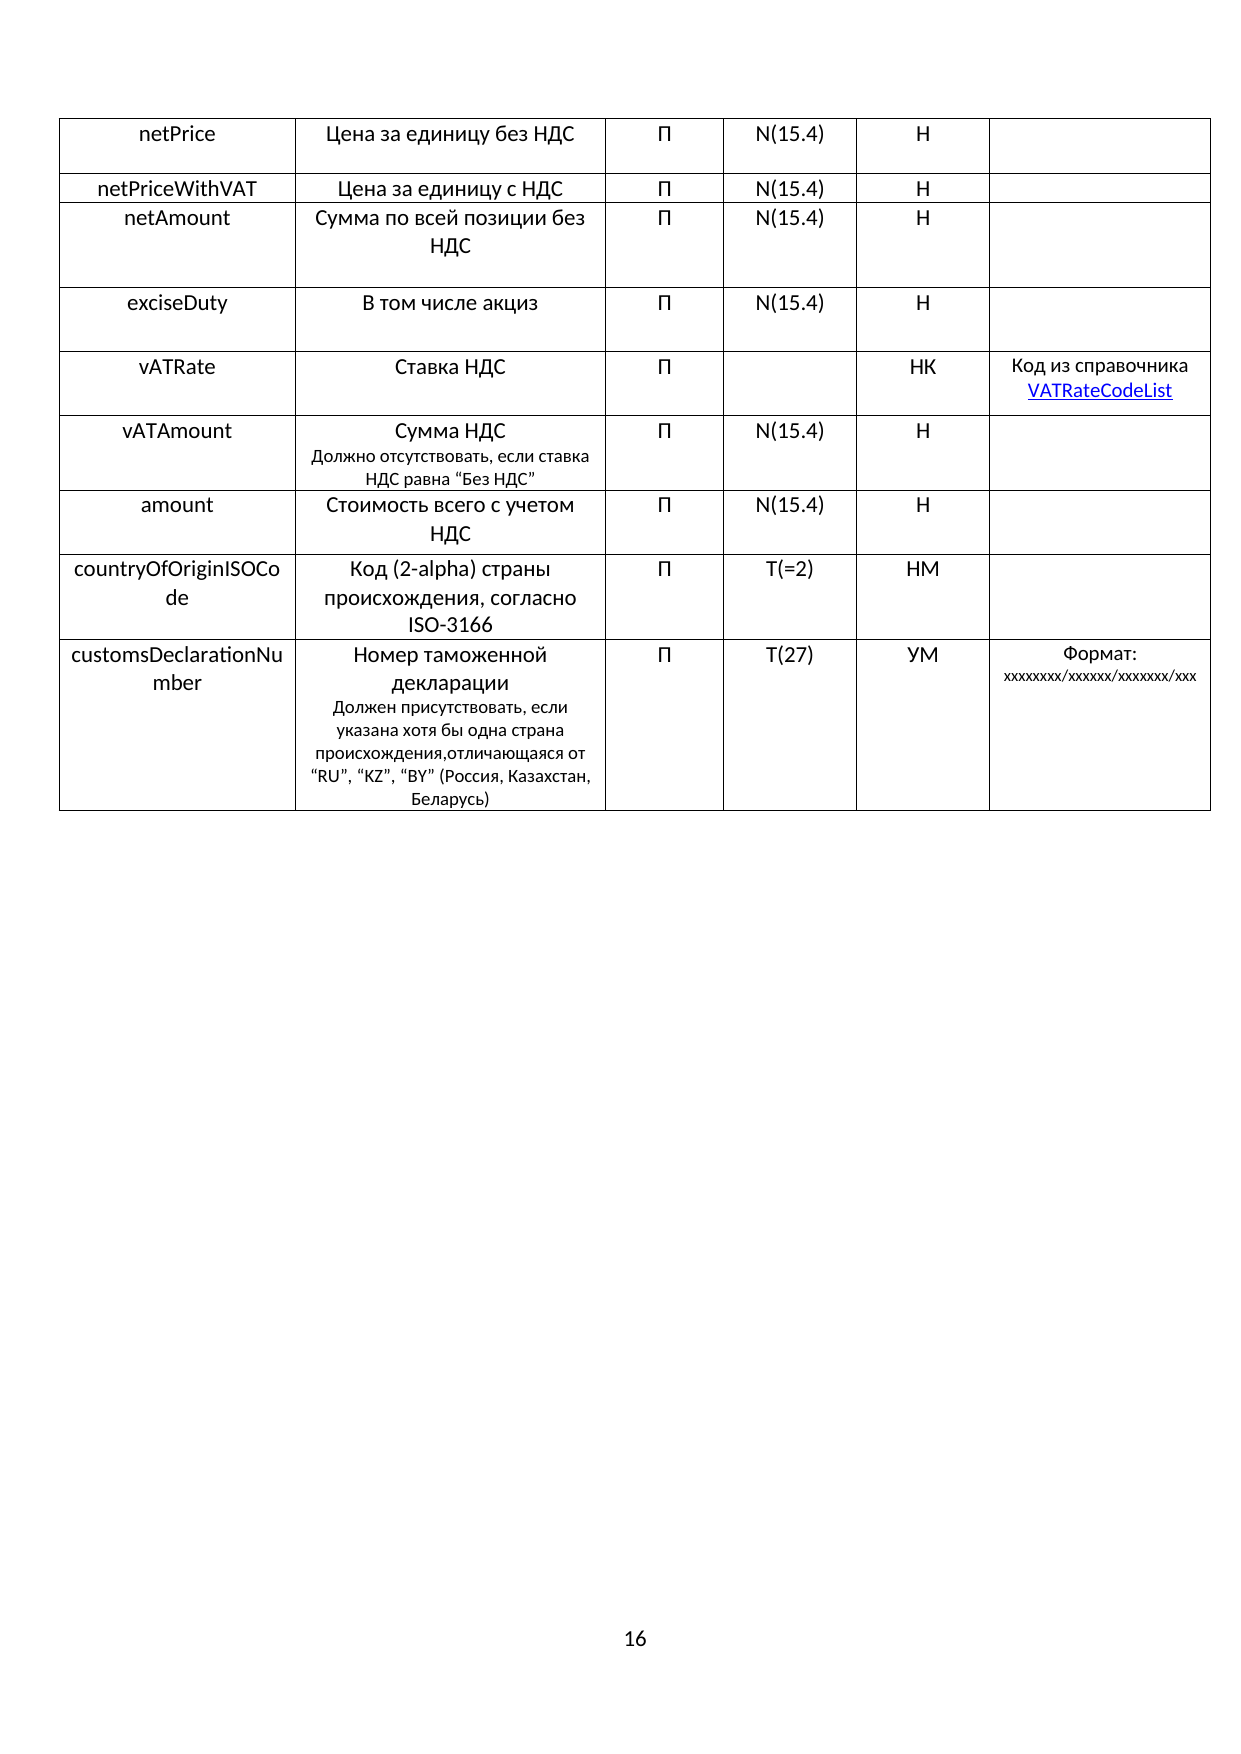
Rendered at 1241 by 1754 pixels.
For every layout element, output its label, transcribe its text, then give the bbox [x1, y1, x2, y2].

table_cell П [606, 288, 723, 351]
table_cell Н [857, 174, 989, 202]
table_cell [990, 491, 1210, 553]
table_cell П [606, 555, 723, 639]
table_cell N(15.4) [724, 416, 856, 489]
table_cell Сумма по всей позиции без НДС [296, 203, 605, 287]
table_cell N(15.4) [724, 203, 856, 287]
table_cell Н [857, 203, 989, 287]
table_cell [724, 352, 856, 415]
table_cell П [606, 119, 723, 173]
table_cell П [606, 352, 723, 415]
table_cell vATRate [60, 352, 295, 415]
table_cell НК [857, 352, 989, 415]
table_cell T(=2) [724, 555, 856, 639]
table_cell Цена за единицу с НДС [296, 174, 605, 202]
table_cell [990, 174, 1210, 202]
table_cell N(15.4) [724, 288, 856, 351]
table_cell П [606, 174, 723, 202]
table_cell Код (2-alpha) страны происхождения, согласно ISO-3166 [296, 555, 605, 639]
table_cell netPrice [60, 119, 295, 173]
table_cell Код из справочника VATRateCodeList [990, 352, 1210, 415]
table_cell П [606, 416, 723, 489]
table_cell Н [857, 288, 989, 351]
table_cell П [606, 640, 723, 810]
table_cell netAmount [60, 203, 295, 287]
table_cell amount [60, 491, 295, 553]
table_cell Цена за единицу без НДС [296, 119, 605, 173]
table_cell [990, 416, 1210, 489]
table_cell [990, 288, 1210, 351]
table_cell УМ [857, 640, 989, 810]
table_cell Формат: xxxxxxxx/xxxxxx/xxxxxxx/xxx [990, 640, 1210, 810]
table_cell Сумма НДС Должно отсутствовать, если ставка НДС равна “Без НДС” [296, 416, 605, 489]
table_cell НМ [857, 555, 989, 639]
table_cell [990, 203, 1210, 287]
table_cell customsDeclarationNumber [60, 640, 295, 810]
table_cell Н [857, 119, 989, 173]
table_cell vATAmount [60, 416, 295, 489]
table_cell N(15.4) [724, 174, 856, 202]
table_cell N(15.4) [724, 119, 856, 173]
table_cell Н [857, 491, 989, 553]
table_cell Ставка НДС [296, 352, 605, 415]
table_cell [990, 555, 1210, 639]
table_cell [990, 119, 1210, 173]
table_cell Номер таможенной декларации Должен присутствовать, если указана хотя бы одна страна происхождения,отличающаяся от “RU”, “KZ”, “BY” (Россия, Казахстан, Беларусь) [296, 640, 605, 810]
table_cell N(15.4) [724, 491, 856, 553]
table_cell netPriceWithVAT [60, 174, 295, 202]
table_cell Стоимость всего с учетом НДС [296, 491, 605, 553]
table_cell Н [857, 416, 989, 489]
table_cell T(27) [724, 640, 856, 810]
table_cell countryOfOriginISOCode [60, 555, 295, 639]
table_cell П [606, 203, 723, 287]
table_cell В том числе акциз [296, 288, 605, 351]
table_cell exciseDuty [60, 288, 295, 351]
table_cell П [606, 491, 723, 553]
